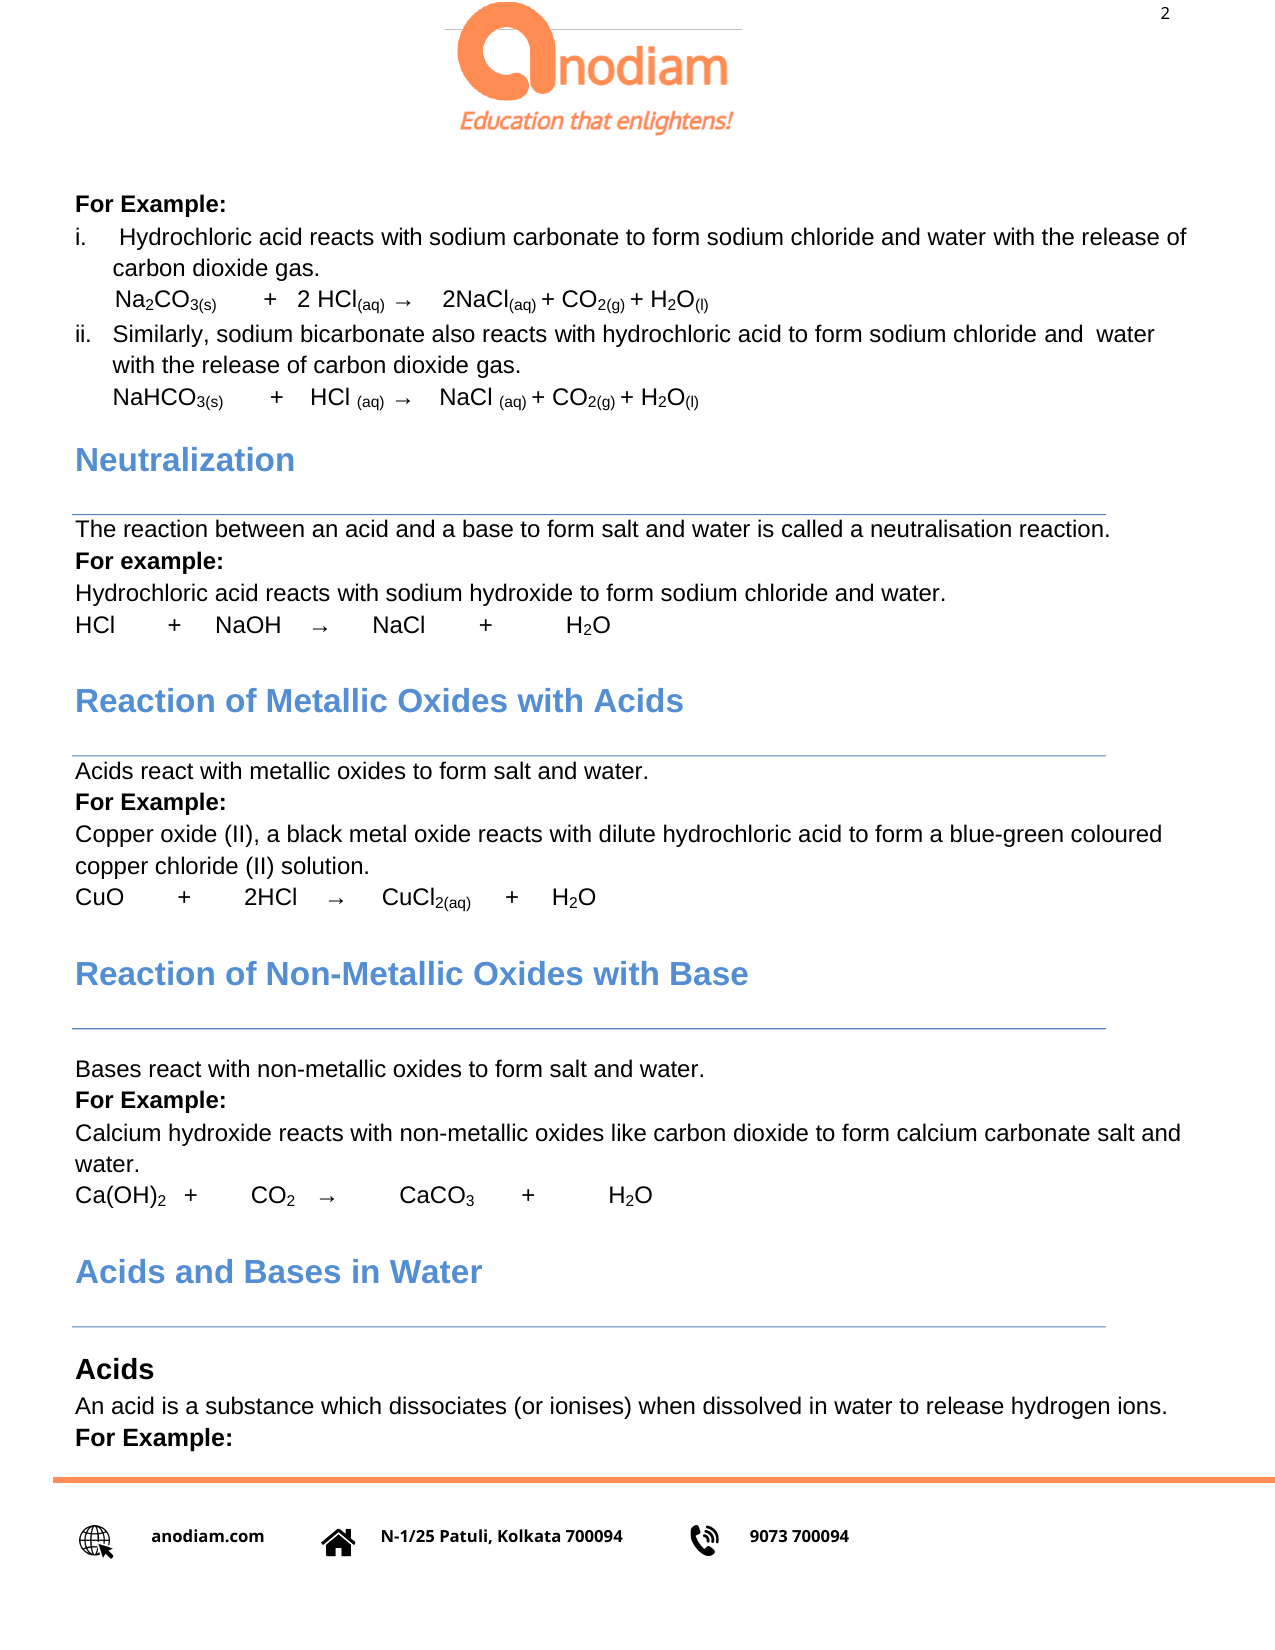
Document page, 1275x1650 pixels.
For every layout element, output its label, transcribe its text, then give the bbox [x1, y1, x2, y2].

subtitle Neutralization [75, 440, 1275, 479]
subtitle For Example: [75, 1423, 1275, 1452]
text Copper oxide (II), a black metal oxide reacts with dilute hydrochloric acid to form a blue-green coloured copper chloride (II) solution. [75, 820, 1208, 879]
text Acids react with metallic oxides to form salt and water. [0, 748, 1275, 784]
text CuO + 2HCl → CuCl2(aq) + H2O [75, 883, 1275, 913]
text Bases react with non-metallic oxides to form salt and water. [75, 1055, 1275, 1083]
picture [444, 2, 742, 141]
subtitle For example: [75, 547, 1275, 574]
text Ca(OH)2 + CO2 → CaCO3 + H2O [75, 1181, 1275, 1211]
subtitle Reaction of Metallic Oxides with Acids [75, 681, 1275, 720]
text Calcium hydroxide reacts with non-metallic oxides like carbon dioxide to form calcium carbonate salt and water. [75, 1119, 1208, 1178]
picture [321, 1525, 356, 1560]
list Similarly, sodium bicarbonate also reacts with hydrochloric acid to form sodium chloride and water with the release of carbon dioxide gas. [75, 320, 1200, 378]
subtitle Acids and Bases in Water [75, 1252, 1275, 1291]
subtitle For Example: [75, 1086, 1275, 1114]
text Hydrochloric acid reacts with sodium hydroxide to form sodium chloride and water. HCl + NaOH → NaCl + H2O [75, 579, 948, 641]
subtitle Acids [75, 1352, 1275, 1386]
subtitle For Example: [75, 191, 1275, 218]
text The reaction between an acid and a base to form salt and water is called a neutralisation reaction. [0, 507, 1275, 543]
text An acid is a substance which dissociates (or ionises) when dissolved in water to release hydrogen ions. [75, 1392, 1275, 1419]
text Na2CO3(s) + 2 HCl(aq) → 2NaCl(aq) + CO2(g) + H2O(l) [114, 285, 1275, 315]
text NaHCO3(s) + HCl (aq) → NaCl (aq) + CO2(g) + H2O(l) [112, 383, 1275, 413]
subtitle For Example: [75, 788, 1275, 816]
picture [79, 1525, 114, 1559]
list Hydrochloric acid reacts with sodium carbonate to form sodium chloride and water with the release of carbon dioxide gas. [75, 223, 1200, 282]
subtitle Reaction of Non-Metallic Oxides with Base [75, 954, 1275, 992]
picture [690, 1525, 719, 1556]
